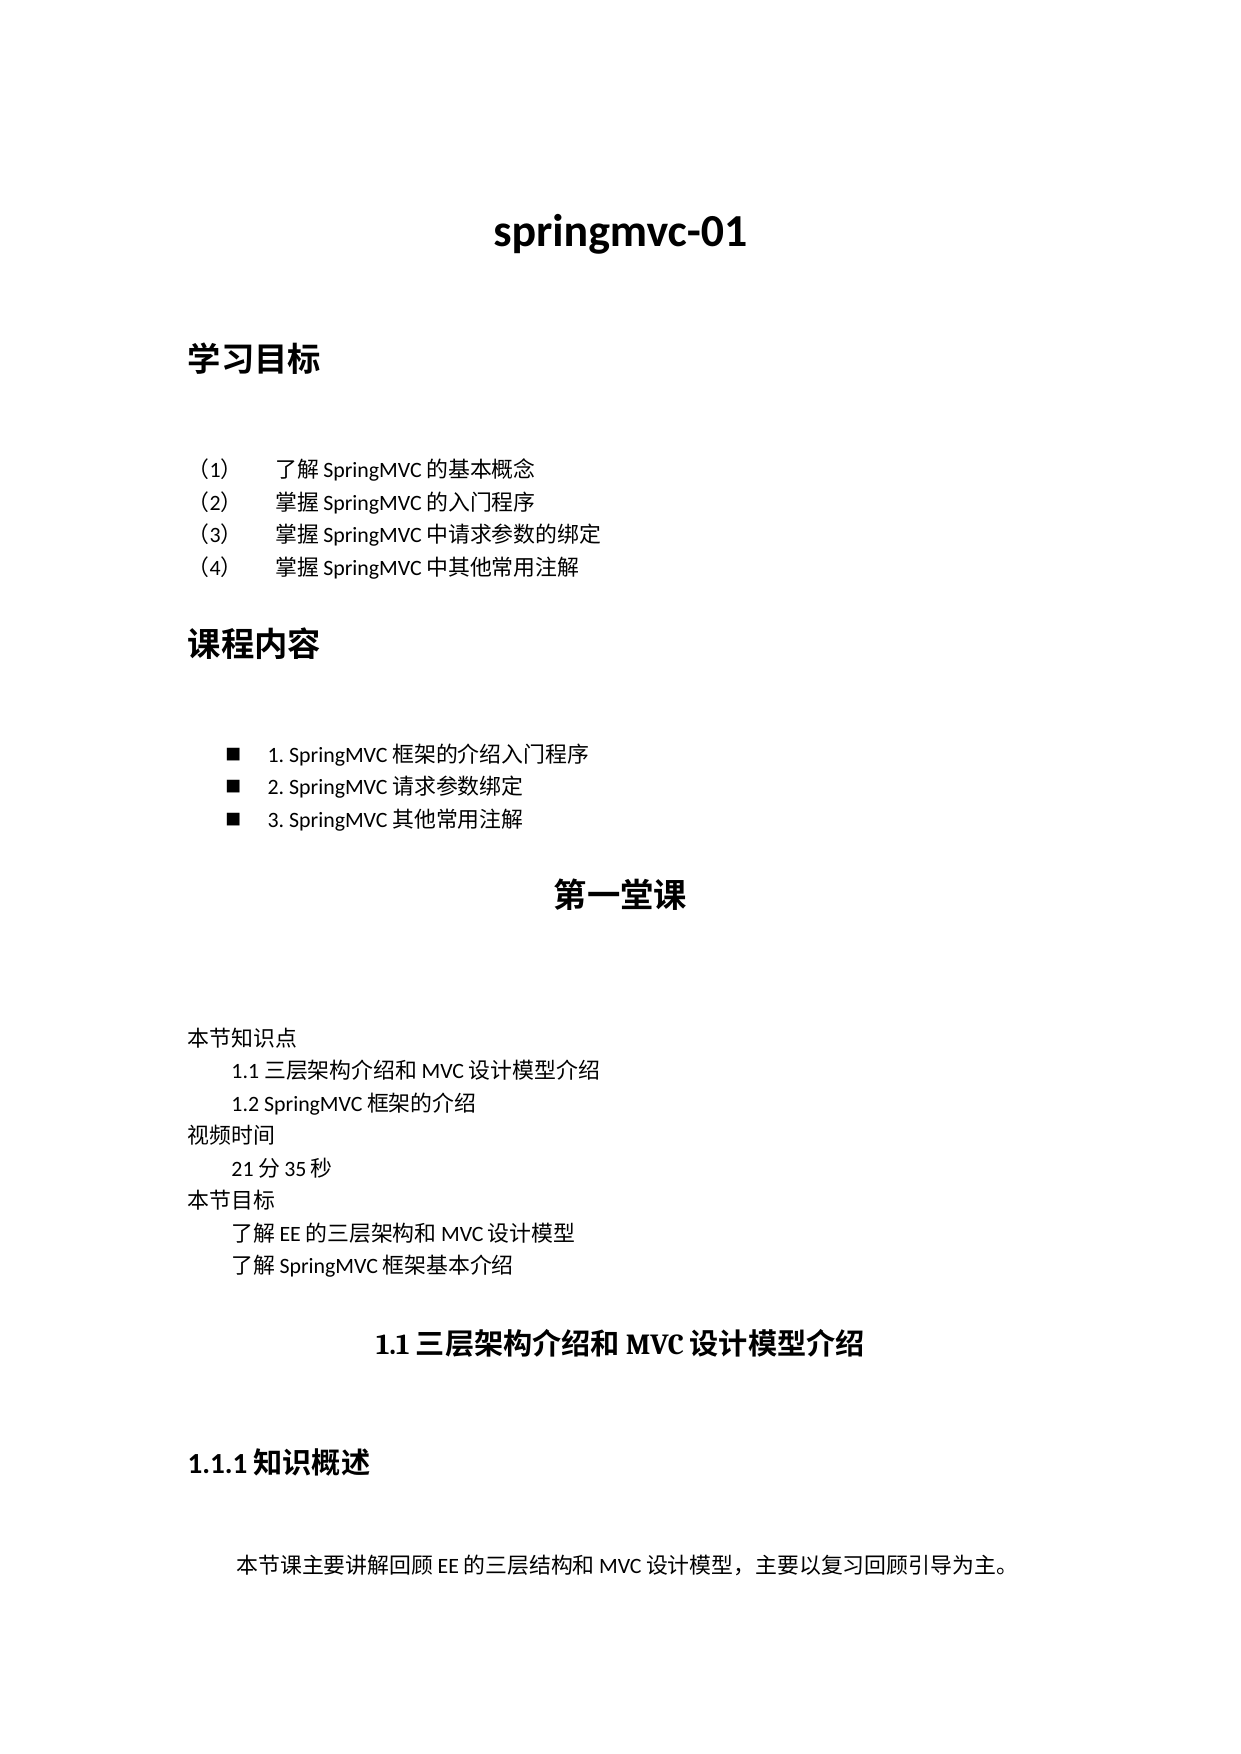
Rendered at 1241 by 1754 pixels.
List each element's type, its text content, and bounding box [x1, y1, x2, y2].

list 1. SpringMVC框架的介绍入门程序 [225, 736, 1053, 769]
text 本节知识点 [187, 1020, 1053, 1053]
text 本节目标 [187, 1183, 1053, 1215]
subtitle 学习目标 [187, 325, 1053, 390]
text 了解SpringMVC框架基本介绍 [187, 1248, 1053, 1280]
text 1.1 三层架构介绍和MVC设计模型介绍 [187, 1053, 1053, 1085]
subtitle springmvc-01 [187, 197, 1053, 262]
list 掌握SpringMVC中其他常用注解 [187, 549, 1053, 582]
text 本节课主要讲解回顾EE的三层结构和MVC设计模型，主要以复习回顾引导为主。 [187, 1547, 1053, 1580]
text 了解EE的三层架构和MVC设计模型 [187, 1215, 1053, 1248]
list 2. SpringMVC请求参数绑定 [225, 769, 1053, 801]
subtitle 1.1.1知识概述 [187, 1428, 1053, 1493]
subtitle 第一堂课 [187, 861, 1053, 926]
list 了解SpringMVC的基本概念 [187, 452, 1053, 484]
subtitle 1.1 三层架构介绍和MVC设计模型介绍 [187, 1309, 1053, 1374]
subtitle 课程内容 [187, 609, 1053, 674]
list 掌握SpringMVC中请求参数的绑定 [187, 517, 1053, 549]
text 21分35秒 [187, 1150, 1053, 1183]
text 视频时间 [187, 1118, 1053, 1150]
text 1.2 SpringMVC框架的介绍 [187, 1085, 1053, 1118]
list 3. SpringMVC其他常用注解 [225, 801, 1053, 834]
list 掌握SpringMVC的入门程序 [187, 484, 1053, 517]
